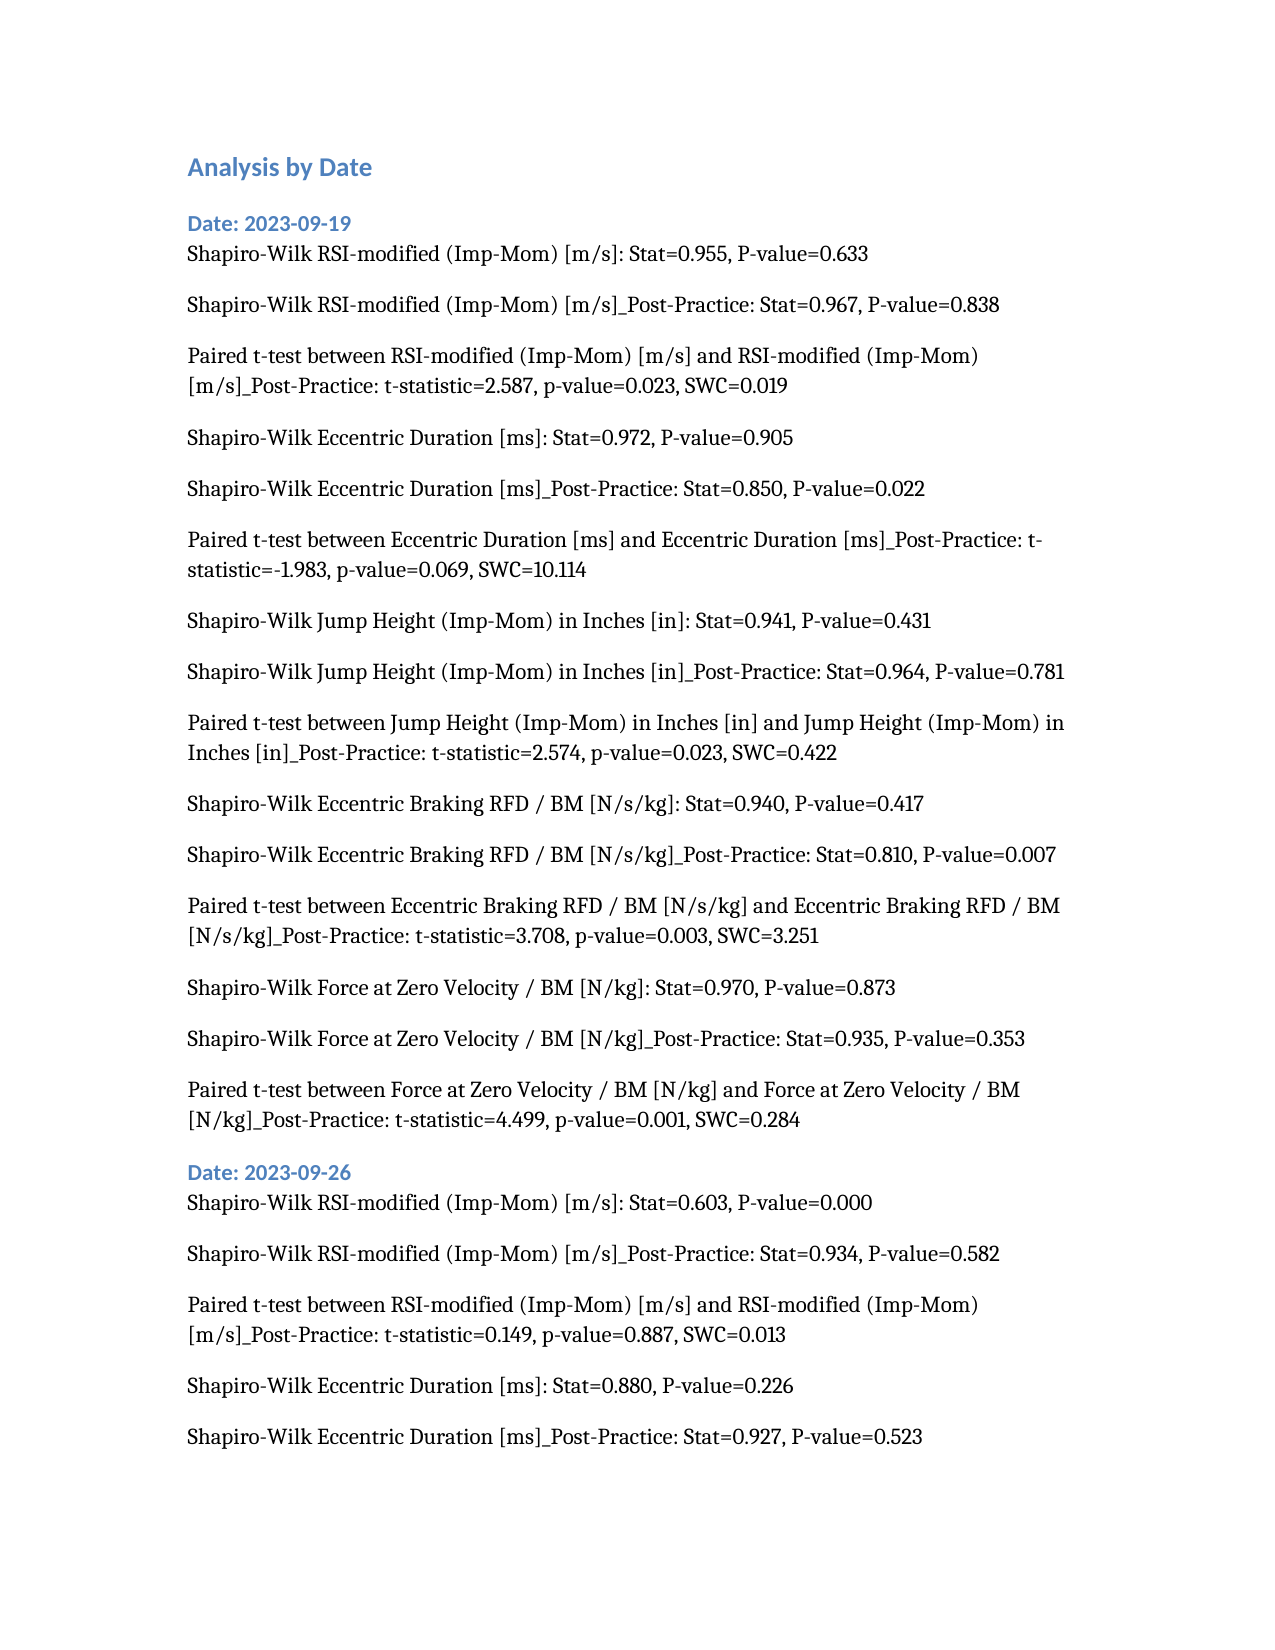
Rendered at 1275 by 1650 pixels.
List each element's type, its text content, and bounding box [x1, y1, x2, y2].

text Shapiro-Wilk RSI-modified (Imp-Mom) [m/s]_Post-Practice: Stat=0.934, P-value=0.582 [187, 1241, 1087, 1267]
subtitle Analysis by Date [187, 150, 1087, 183]
text Shapiro-Wilk Eccentric Duration [ms]_Post-Practice: Stat=0.850, P-value=0.022 [187, 475, 1087, 502]
text Shapiro-Wilk Force at Zero Velocity / BM [N/kg]: Stat=0.970, P-value=0.873 [187, 974, 1087, 1001]
subtitle Date: 2023-09-19 [187, 209, 1087, 237]
text Shapiro-Wilk RSI-modified (Imp-Mom) [m/s]_Post-Practice: Stat=0.967, P-value=0.838 [187, 292, 1087, 318]
text Shapiro-Wilk Eccentric Duration [ms]: Stat=0.972, P-value=0.905 [187, 424, 1087, 451]
text Paired t-test between Eccentric Braking RFD / BM [N/s/kg] and Eccentric Braking RFD / BM [N/s/kg]_Post-Practice: t-statistic=3.708, p-value=0.003, SWC=3.251 [187, 893, 1087, 949]
text Shapiro-Wilk Eccentric Duration [ms]: Stat=0.880, P-value=0.226 [187, 1373, 1087, 1399]
text Shapiro-Wilk Jump Height (Imp-Mom) in Inches [in]: Stat=0.941, P-value=0.431 [187, 608, 1087, 634]
text Paired t-test between Force at Zero Velocity / BM [N/kg] and Force at Zero Velocity / BM [N/kg]_Post-Practice: t-statistic=4.499, p-value=0.001, SWC=0.284 [187, 1076, 1087, 1133]
subtitle Date: 2023-09-26 [187, 1158, 1087, 1186]
text Shapiro-Wilk RSI-modified (Imp-Mom) [m/s]: Stat=0.603, P-value=0.000 [187, 1190, 1087, 1216]
text Shapiro-Wilk Eccentric Duration [ms]_Post-Practice: Stat=0.927, P-value=0.523 [187, 1424, 1087, 1451]
text Shapiro-Wilk Eccentric Braking RFD / BM [N/s/kg]: Stat=0.940, P-value=0.417 [187, 791, 1087, 817]
text Shapiro-Wilk Force at Zero Velocity / BM [N/kg]_Post-Practice: Stat=0.935, P-value=0.353 [187, 1025, 1087, 1052]
text Shapiro-Wilk RSI-modified (Imp-Mom) [m/s]: Stat=0.955, P-value=0.633 [187, 241, 1087, 267]
text Paired t-test between Jump Height (Imp-Mom) in Inches [in] and Jump Height (Imp-Mom) in Inches [in]_Post-Practice: t-statistic=2.574, p-value=0.023, SWC=0.422 [187, 710, 1087, 766]
text Paired t-test between Eccentric Duration [ms] and Eccentric Duration [ms]_Post-Practice: t-statistic=-1.983, p-value=0.069, SWC=10.114 [187, 526, 1087, 583]
text Shapiro-Wilk Eccentric Braking RFD / BM [N/s/kg]_Post-Practice: Stat=0.810, P-value=0.007 [187, 842, 1087, 868]
text Shapiro-Wilk Jump Height (Imp-Mom) in Inches [in]_Post-Practice: Stat=0.964, P-value=0.781 [187, 659, 1087, 685]
text Paired t-test between RSI-modified (Imp-Mom) [m/s] and RSI-modified (Imp-Mom) [m/s]_Post-Practice: t-statistic=2.587, p-value=0.023, SWC=0.019 [187, 343, 1087, 399]
text Paired t-test between RSI-modified (Imp-Mom) [m/s] and RSI-modified (Imp-Mom) [m/s]_Post-Practice: t-statistic=0.149, p-value=0.887, SWC=0.013 [187, 1292, 1087, 1348]
